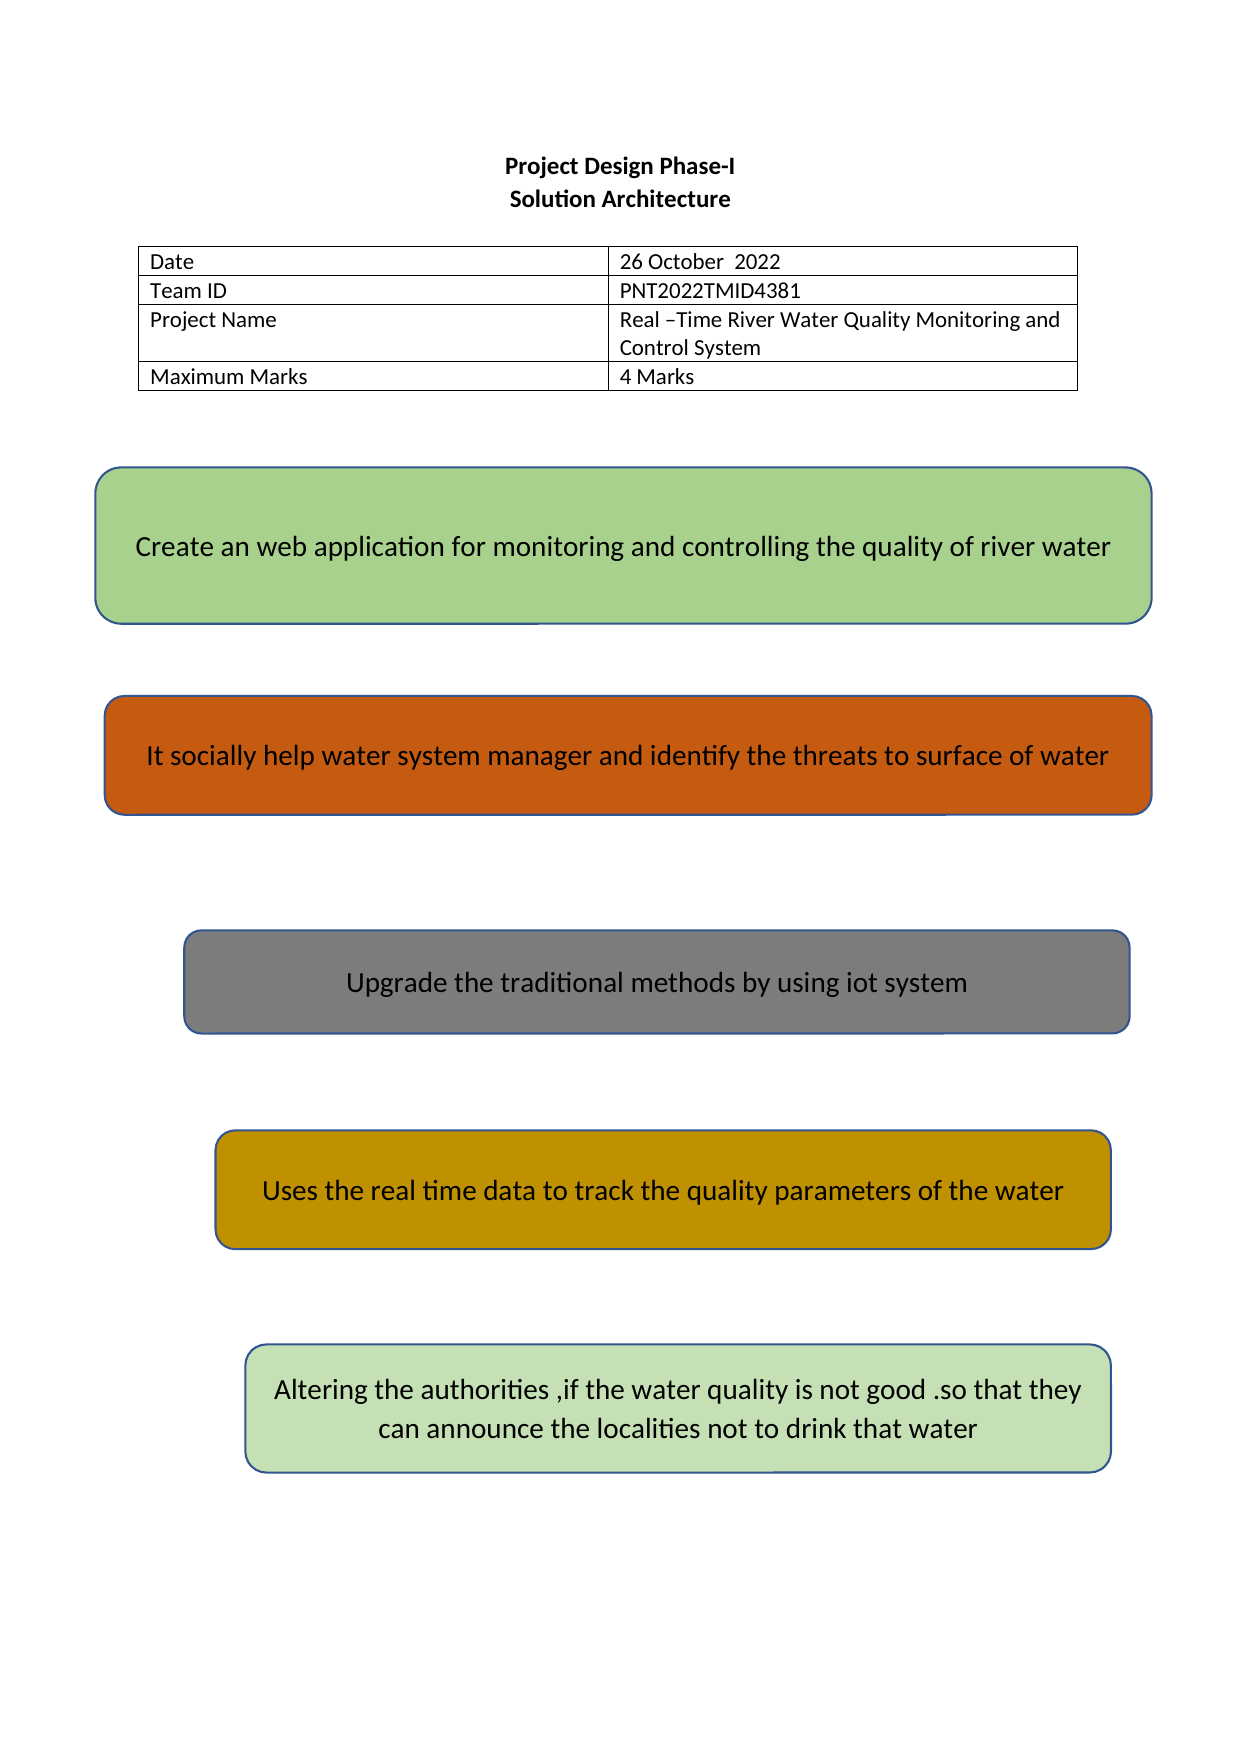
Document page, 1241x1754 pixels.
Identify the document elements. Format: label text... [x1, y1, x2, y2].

table_cell Team ID [139, 276, 608, 304]
text Solution Architecture [150, 183, 1090, 213]
table_cell Maximum Marks [139, 362, 608, 390]
table_cell PNT2022TMID4381 [609, 276, 1077, 304]
table_cell Project Name [139, 305, 608, 361]
table_cell 4 Marks [609, 362, 1077, 390]
table_cell Real –Time River Water Quality Monitoring and Control System [609, 305, 1077, 361]
table_header Date [139, 247, 608, 275]
table_header 26 October 2022 [609, 247, 1077, 275]
text Project Design Phase-I [150, 150, 1090, 181]
